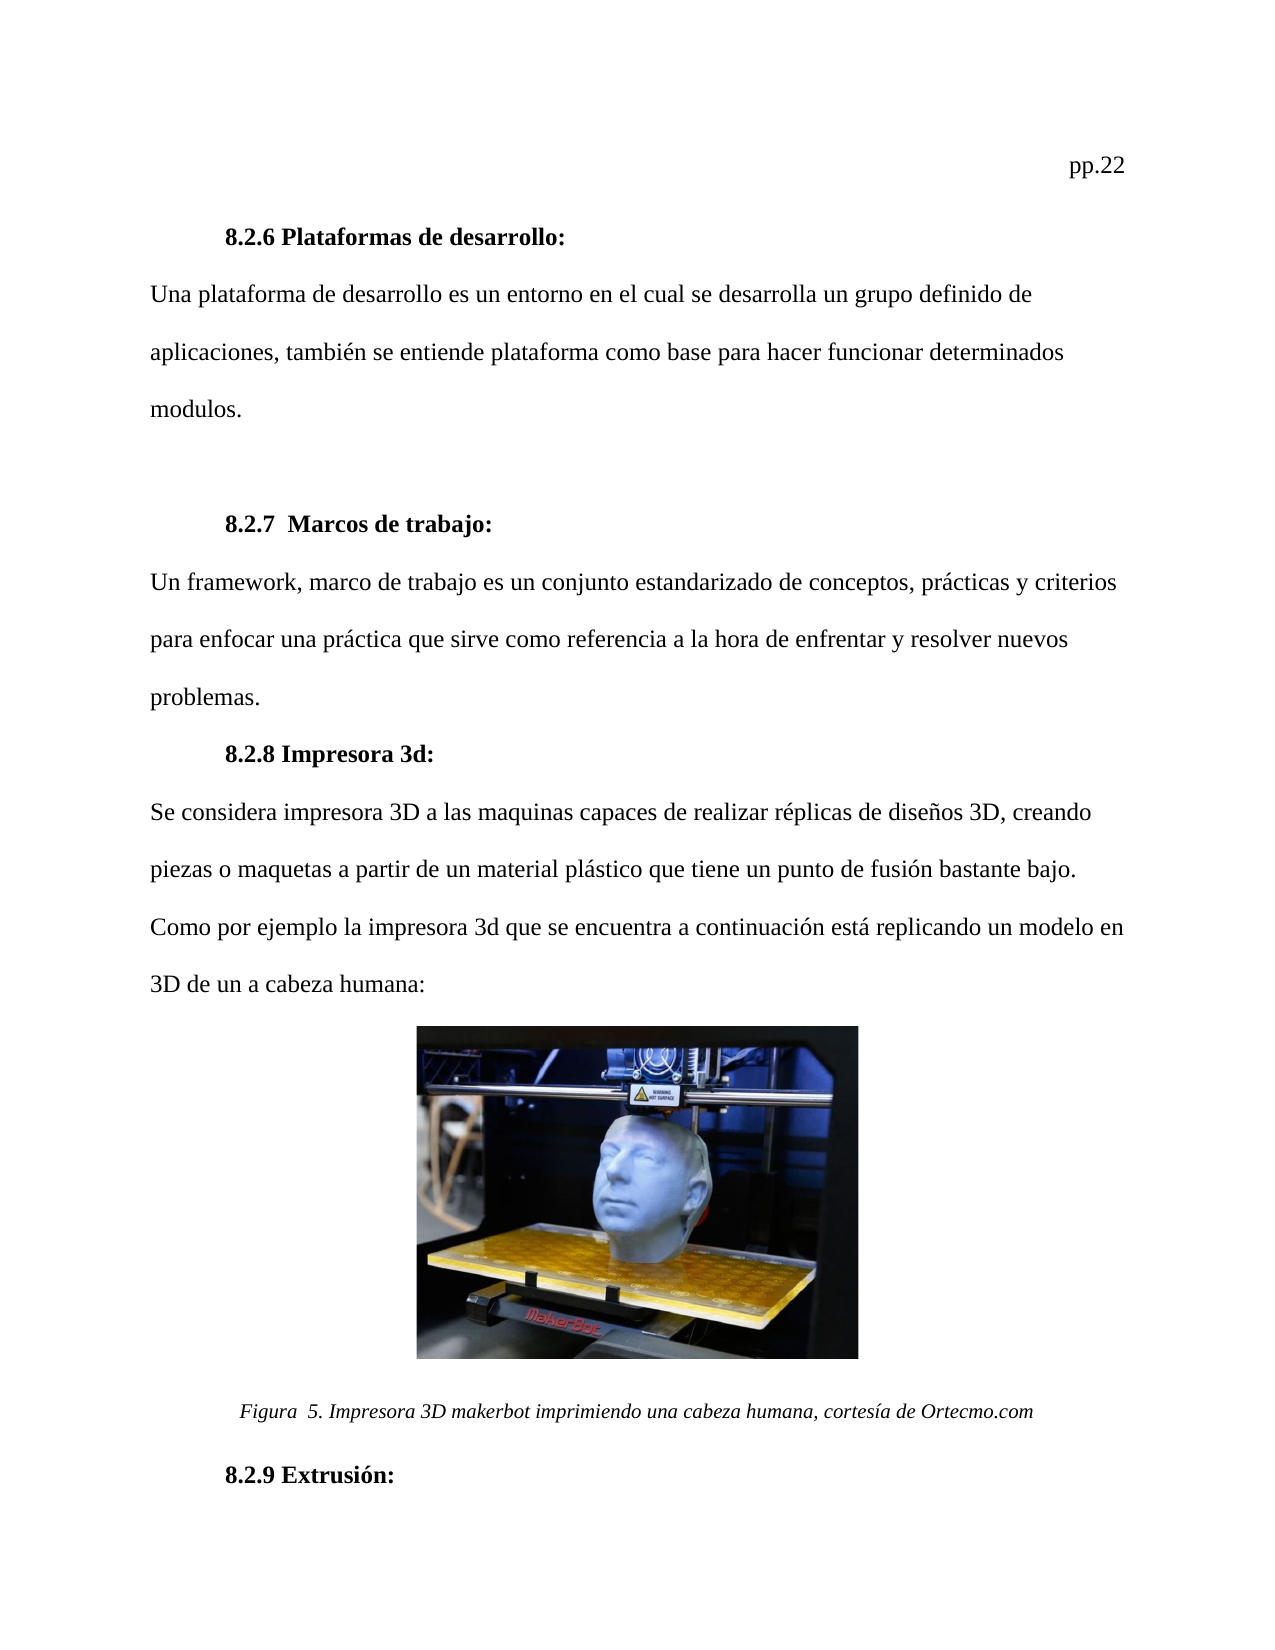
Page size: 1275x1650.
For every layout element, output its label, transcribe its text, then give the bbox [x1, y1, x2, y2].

subtitle 8.2.8 Impresora 3d: [150, 739, 1125, 768]
picture [416, 1026, 859, 1359]
subtitle 8.2.7 Marcos de trabajo: [150, 509, 1125, 538]
text Una plataforma de desarrollo es un entorno en el cual se desarrolla un grupo definido de aplicaciones, también se entiende plataforma como base para hacer funcionar determinados modulos. [150, 279, 1125, 423]
text Un framework, marco de trabajo es un conjunto estandarizado de conceptos, prácticas y criterios para enfocar una práctica que sirve como referencia a la hora de enfrentar y resolver nuevos problemas. [150, 567, 1125, 711]
text Figura 5. Impresora 3D makerbot imprimiendo una cabeza humana, cortesía de Ortecmo.com [150, 1399, 1125, 1423]
text Como por ejemplo la impresora 3d que se encuentra a continuación está replicando un modelo en 3D de un a cabeza humana: [150, 912, 1125, 998]
text Se considera impresora 3D a las maquinas capaces de realizar réplicas de diseños 3D, creando piezas o maquetas a partir de un material plástico que tiene un punto de fusión bastante bajo. [150, 797, 1125, 883]
subtitle 8.2.9 Extrusión: [150, 1460, 1125, 1489]
subtitle 8.2.6 Plataformas de desarrollo: [150, 222, 1125, 251]
